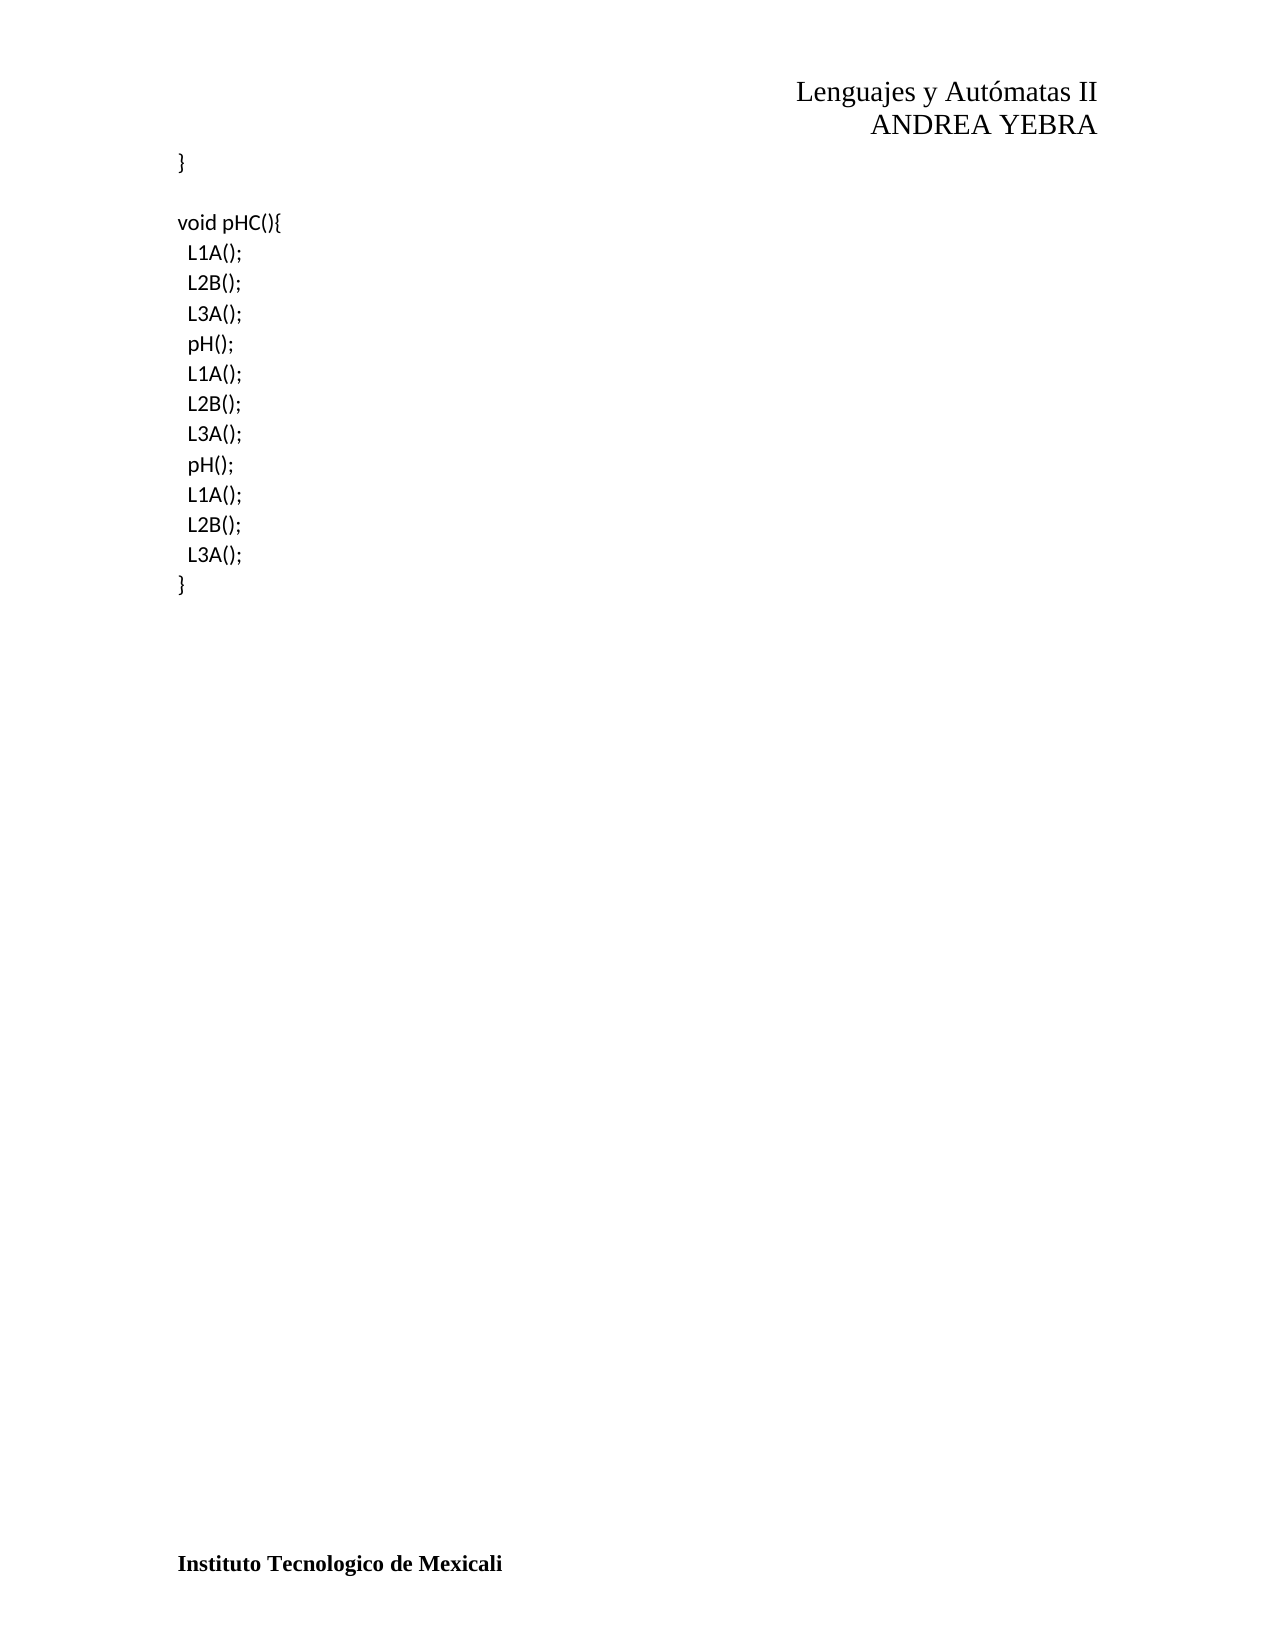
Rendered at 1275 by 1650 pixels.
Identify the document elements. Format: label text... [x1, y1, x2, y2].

text } [177, 571, 1098, 598]
text pH(); [177, 450, 1098, 478]
text L3A(); [177, 299, 1098, 327]
text L3A(); [177, 540, 1098, 568]
text } [177, 148, 1098, 176]
text L3A(); [177, 419, 1098, 447]
text L2B(); [177, 510, 1098, 538]
text L2B(); [177, 389, 1098, 417]
text pH(); [177, 329, 1098, 357]
text L1A(); [177, 480, 1098, 508]
text L1A(); [177, 359, 1098, 387]
text L2B(); [177, 268, 1098, 296]
text void pHC(){ [177, 208, 1098, 236]
text L1A(); [177, 238, 1098, 266]
